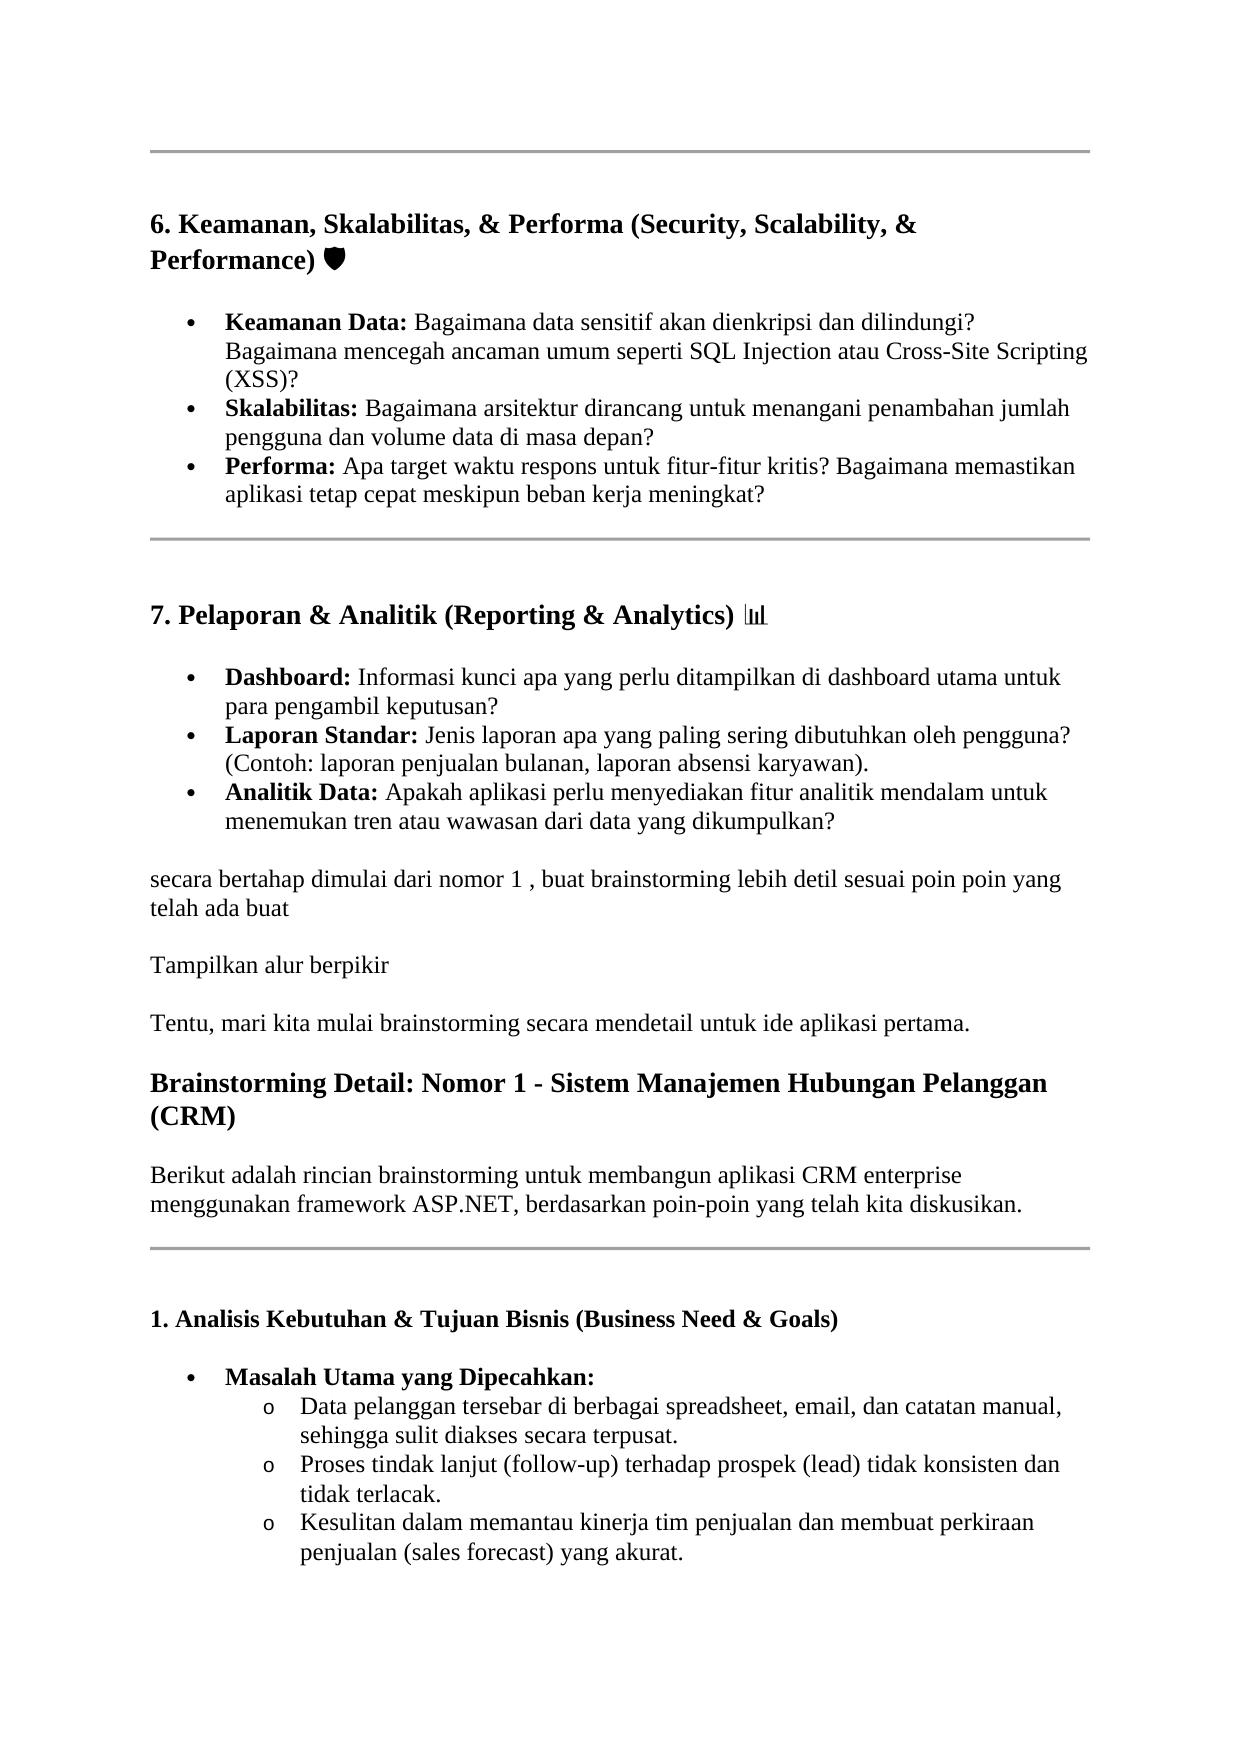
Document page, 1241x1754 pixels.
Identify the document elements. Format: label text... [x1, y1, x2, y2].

list Kesulitan dalam memantau kinerja tim penjualan dan membuat perkiraan penjualan (sales forecast) yang akurat. [262, 1507, 1090, 1566]
list Proses tindak lanjut (follow-up) terhadap prospek (lead) tidak konsisten dan tidak terlacak. [262, 1449, 1090, 1507]
list Data pelanggan tersebar di berbagai spreadsheet, email, dan catatan manual, sehingga sulit diakses secara terpusat. [262, 1391, 1090, 1449]
text 7. Pelaporan & Analitik (Reporting & Analytics) 📊 [150, 595, 1090, 633]
text Tampilkan alur berpikir [150, 951, 1090, 979]
text Brainstorming Detail: Nomor 1 - Sistem Manajemen Hubungan Pelanggan (CRM) [150, 1066, 1090, 1131]
list Performa: Apa target waktu respons untuk fitur-fitur kritis? Bagaimana memastikan aplikasi tetap cepat meskipun beban kerja meningkat? [187, 451, 1090, 508]
text 1. Analisis Kebutuhan & Tujuan Bisnis (Business Need & Goals) [150, 1304, 1090, 1333]
list Laporan Standar: Jenis laporan apa yang paling sering dibutuhkan oleh pengguna? (Contoh: laporan penjualan bulanan, laporan absensi karyawan). [187, 720, 1090, 777]
list Dashboard: Informasi kunci apa yang perlu ditampilkan di dashboard utama untuk para pengambil keputusan? [187, 662, 1090, 720]
list Masalah Utama yang Dipecahkan: [187, 1362, 1090, 1391]
text 6. Keamanan, Skalabilitas, & Performa (Security, Scalability, & Performance) 🛡️ [150, 207, 1090, 278]
text secara bertahap dimulai dari nomor 1 , buat brainstorming lebih detil sesuai poin poin yang telah ada buat [150, 864, 1090, 921]
text Berikut adalah rincian brainstorming untuk membangun aplikasi CRM enterprise menggunakan framework ASP.NET, berdasarkan poin-poin yang telah kita diskusikan. [150, 1160, 1090, 1218]
list Keamanan Data: Bagaimana data sensitif akan dienkripsi dan dilindungi? Bagaimana mencegah ancaman umum seperti SQL Injection atau Cross-Site Scripting (XSS)? [187, 307, 1090, 393]
text Tentu, mari kita mulai brainstorming secara mendetail untuk ide aplikasi pertama. [150, 1008, 1090, 1037]
list Skalabilitas: Bagaimana arsitektur dirancang untuk menangani penambahan jumlah pengguna dan volume data di masa depan? [187, 393, 1090, 451]
list Analitik Data: Apakah aplikasi perlu menyediakan fitur analitik mendalam untuk menemukan tren atau wawasan dari data yang dikumpulkan? [187, 777, 1090, 835]
